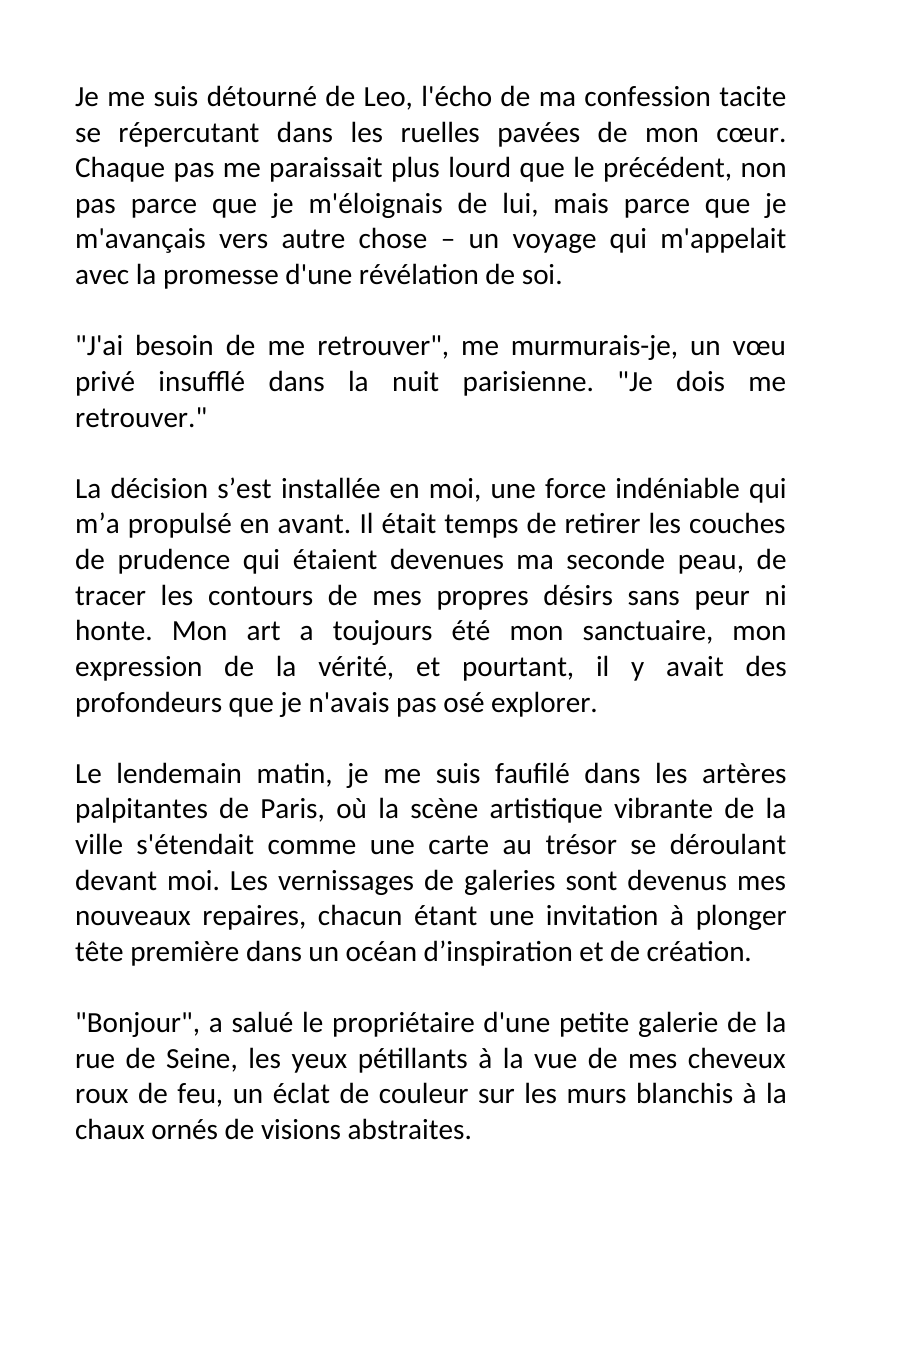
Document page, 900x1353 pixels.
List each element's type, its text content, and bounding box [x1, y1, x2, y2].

text "Bonjour", a salué le propriétaire d'une petite galerie de la rue de Seine, les yeux pétillants à la vue de mes cheveux roux de feu, un éclat de couleur sur les murs blanchis à la chaux ornés de visions abstraites. [75, 1004, 787, 1147]
text "J'ai besoin de me retrouver", me murmurais-je, un vœu privé insufflé dans la nuit parisienne. "Je dois me retrouver." [75, 327, 787, 434]
text Le lendemain matin, je me suis faufilé dans les artères palpitantes de Paris, où la scène artistique vibrante de la ville s'étendait comme une carte au trésor se déroulant devant moi. Les vernissages de galeries sont devenus mes nouveaux repaires, chacun étant une invitation à plonger tête première dans un océan d’inspiration et de création. [75, 755, 787, 969]
text Je me suis détourné de Leo, l'écho de ma confession tacite se répercutant dans les ruelles pavées de mon cœur. Chaque pas me paraissait plus lourd que le précédent, non pas parce que je m'éloignais de lui, mais parce que je m'avançais vers autre chose – un voyage qui m'appelait avec la promesse d'une révélation de soi. [75, 78, 787, 292]
text La décision s’est installée en moi, une force indéniable qui m’a propulsé en avant. Il était temps de retirer les couches de prudence qui étaient devenues ma seconde peau, de tracer les contours de mes propres désirs sans peur ni honte. Mon art a toujours été mon sanctuaire, mon expression de la vérité, et pourtant, il y avait des profondeurs que je n'avais pas osé explorer. [75, 470, 787, 719]
